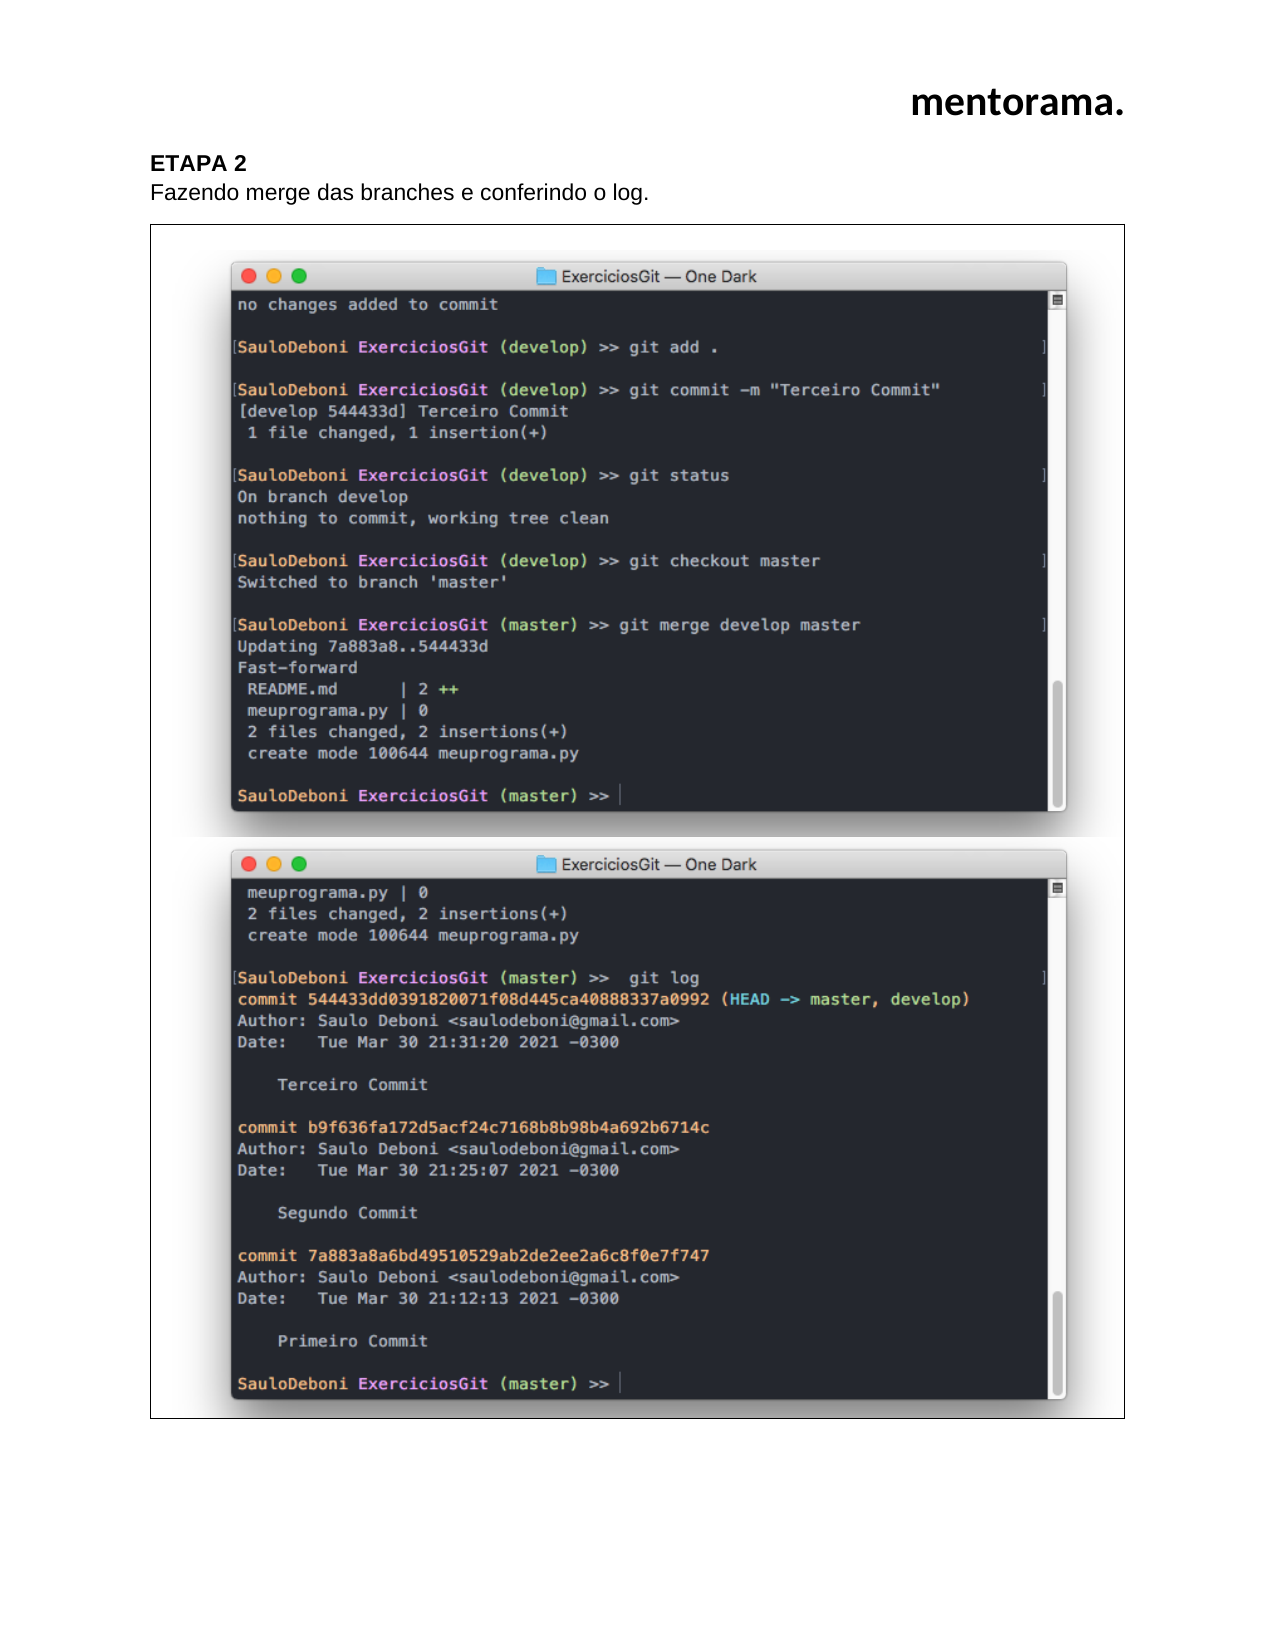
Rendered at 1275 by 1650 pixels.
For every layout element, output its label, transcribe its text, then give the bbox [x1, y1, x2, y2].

text Fazendo merge das branches e conferindo o log. [150, 178, 1125, 205]
text ETAPA 2 [150, 150, 1125, 176]
table_header [151, 225, 1124, 1418]
picture [161, 250, 1137, 1419]
